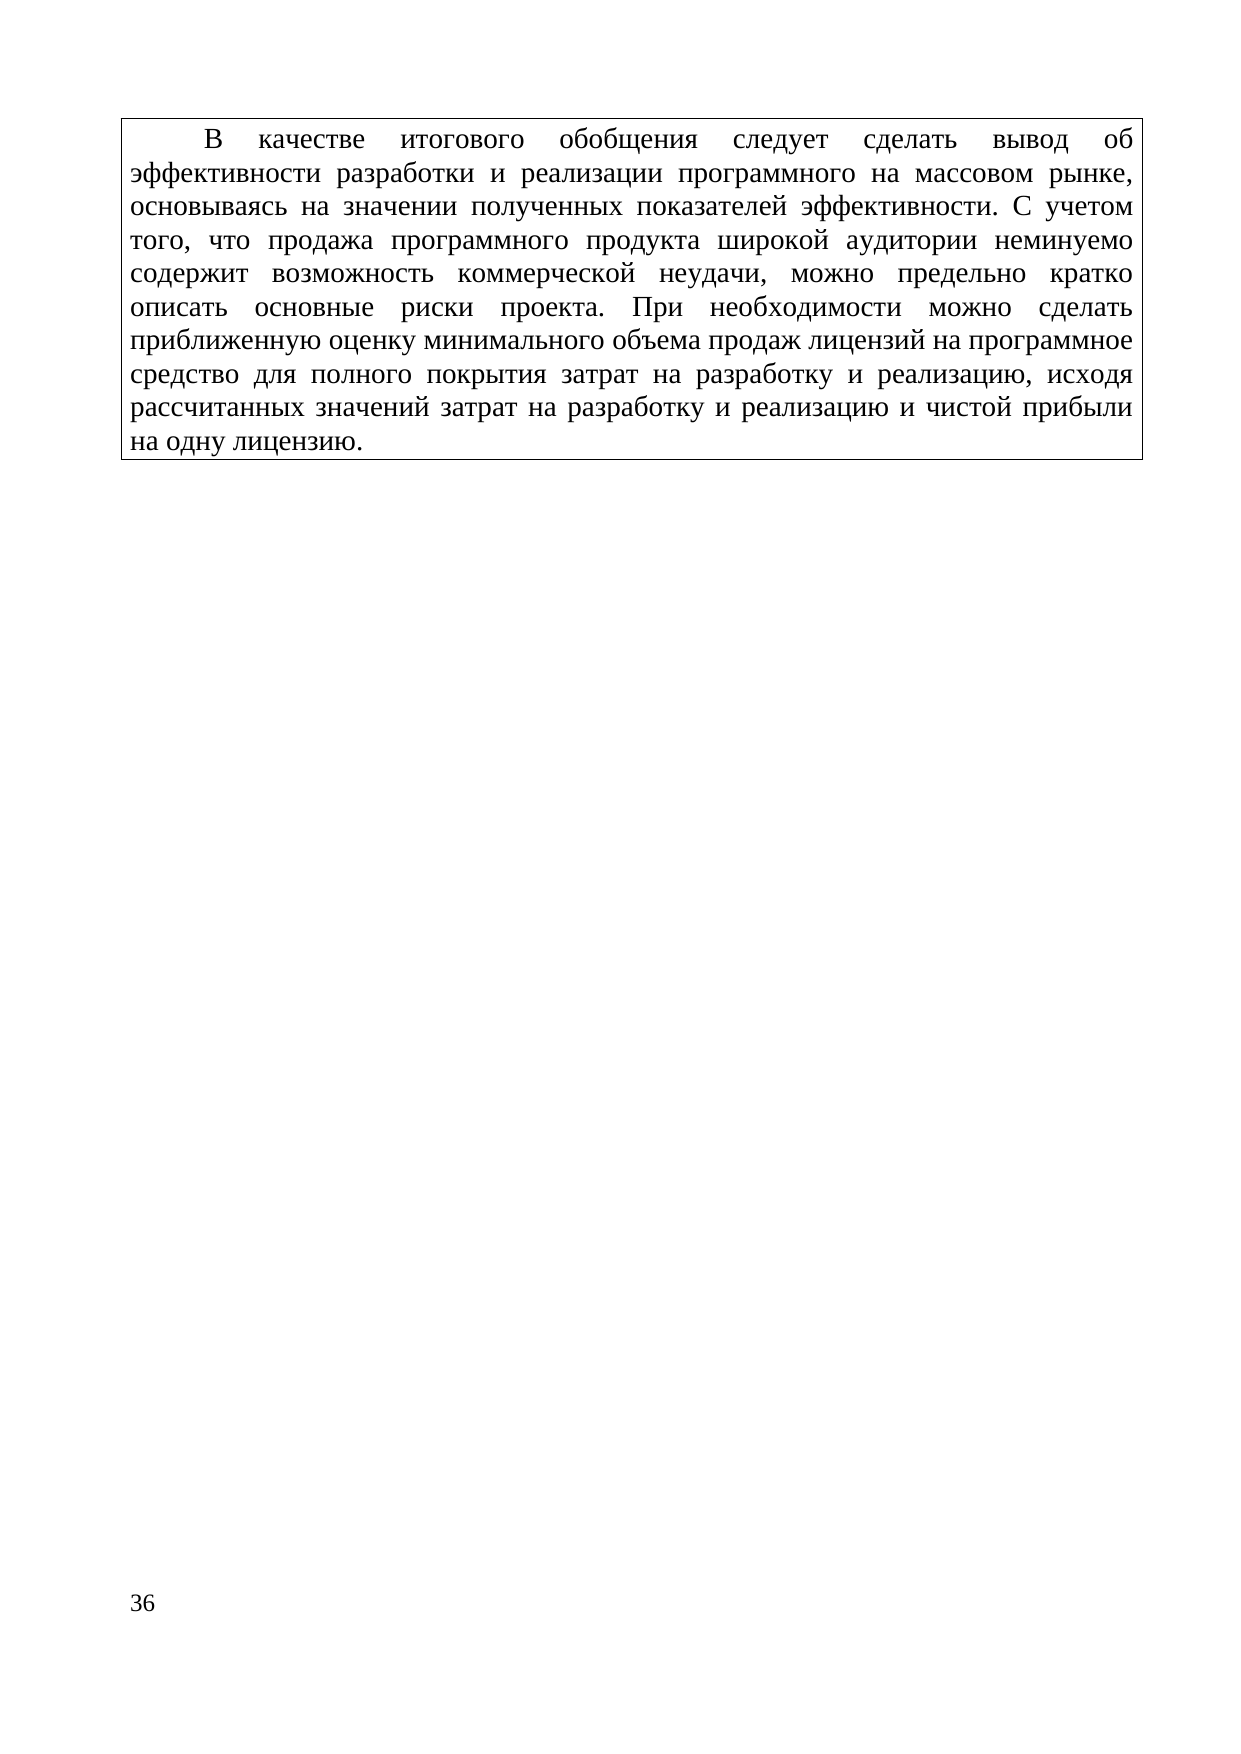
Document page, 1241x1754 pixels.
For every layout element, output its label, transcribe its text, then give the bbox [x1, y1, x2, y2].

list В качестве итогового обобщения следует сделать вывод об эффективности разработки и реализации программного на массовом рынке, основываясь на значении полученных показателей эффективности. С учетом того, что продажа программного продукта широкой аудитории неминуемо содержит возможность коммерческой неудачи, можно предельно кратко описать основные риски проекта. При необходимости можно сделать приближенную оценку минимального объема продаж лицензий на программное средство для полного покрытия затрат на разработку и реализацию, исходя рассчитанных значений затрат на разработку и реализацию и чистой прибыли на одну лицензию. [122, 119, 1142, 459]
